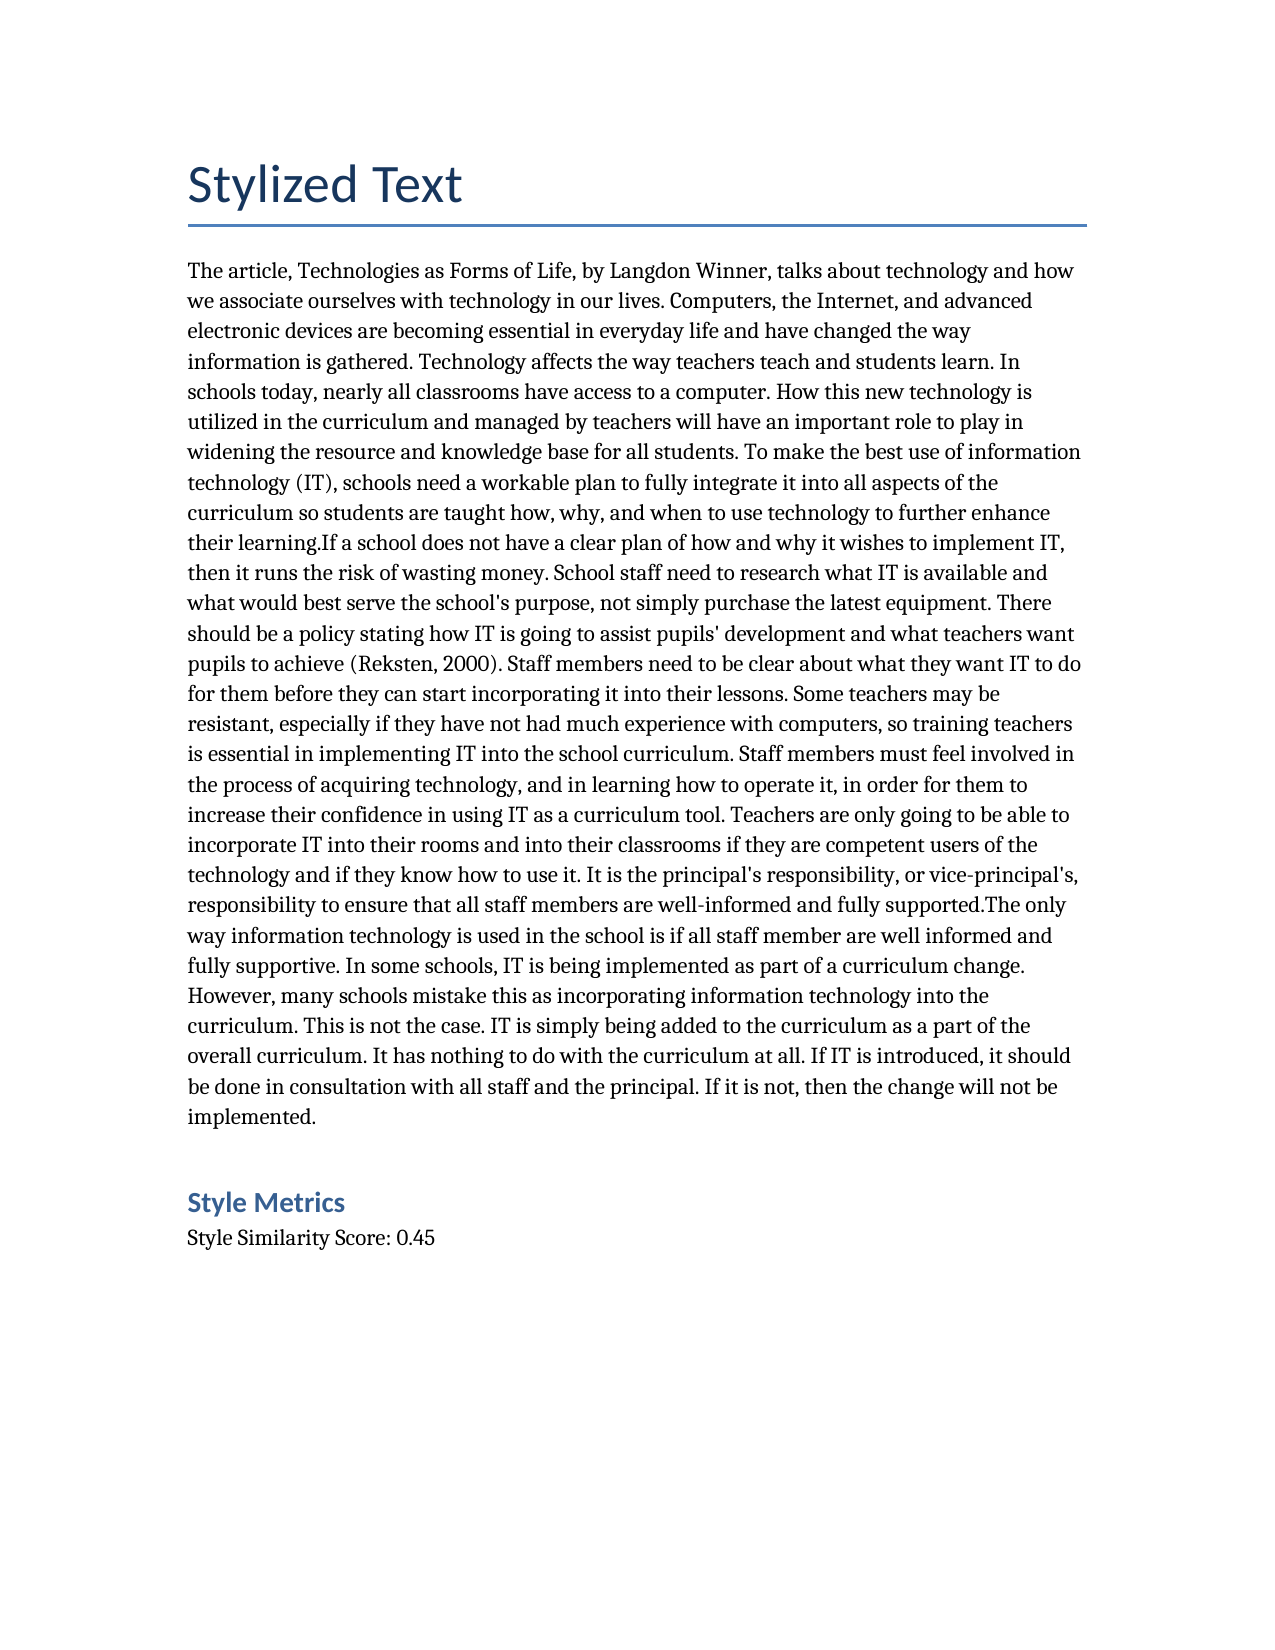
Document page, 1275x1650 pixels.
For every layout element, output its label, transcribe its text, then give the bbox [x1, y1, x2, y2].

subtitle Style Metrics [187, 1184, 1087, 1219]
text Style Similarity Score: 0.45 [187, 1225, 1087, 1251]
text The article, Technologies as Forms of Life, by Langdon Winner, talks about technology and how we associate ourselves with technology in our lives. Computers, the Internet, and advanced electronic devices are becoming essential in everyday life and have changed the way information is gathered. Technology affects the way teachers teach and students learn. In schools today, nearly all classrooms have access to a computer. How this new technology is utilized in the curriculum and managed by teachers will have an important role to play in widening the resource and knowledge base for all students. To make the best use of information technology (IT), schools need a workable plan to fully integrate it into all aspects of the curriculum so students are taught how, why, and when to use technology to further enhance their learning.If a school does not have a clear plan of how and why it wishes to implement IT, then it runs the risk of wasting money. School staff need to research what IT is available and what would best serve the school's purpose, not simply purchase the latest equipment. There should be a policy stating how IT is going to assist pupils' development and what teachers want pupils to achieve (Reksten, 2000). Staff members need to be clear about what they want IT to do for them before they can start incorporating it into their lessons. Some teachers may be resistant, especially if they have not had much experience with computers, so training teachers is essential in implementing IT into the school curriculum. Staff members must feel involved in the process of acquiring technology, and in learning how to operate it, in order for them to increase their confidence in using IT as a curriculum tool. Teachers are only going to be able to incorporate IT into their rooms and into their classrooms if they are competent users of the technology and if they know how to use it. It is the principal's responsibility, or vice-principal's, responsibility to ensure that all staff members are well-informed and fully supported.The only way information technology is used in the school is if all staff member are well informed and fully supportive. In some schools, IT is being implemented as part of a curriculum change. However, many schools mistake this as incorporating information technology into the curriculum. This is not the case. IT is simply being added to the curriculum as a part of the overall curriculum. It has nothing to do with the curriculum at all. If IT is introduced, it should be done in consultation with all staff and the principal. If it is not, then the change will not be implemented. [187, 258, 1087, 1130]
title Stylized Text [187, 150, 1087, 227]
